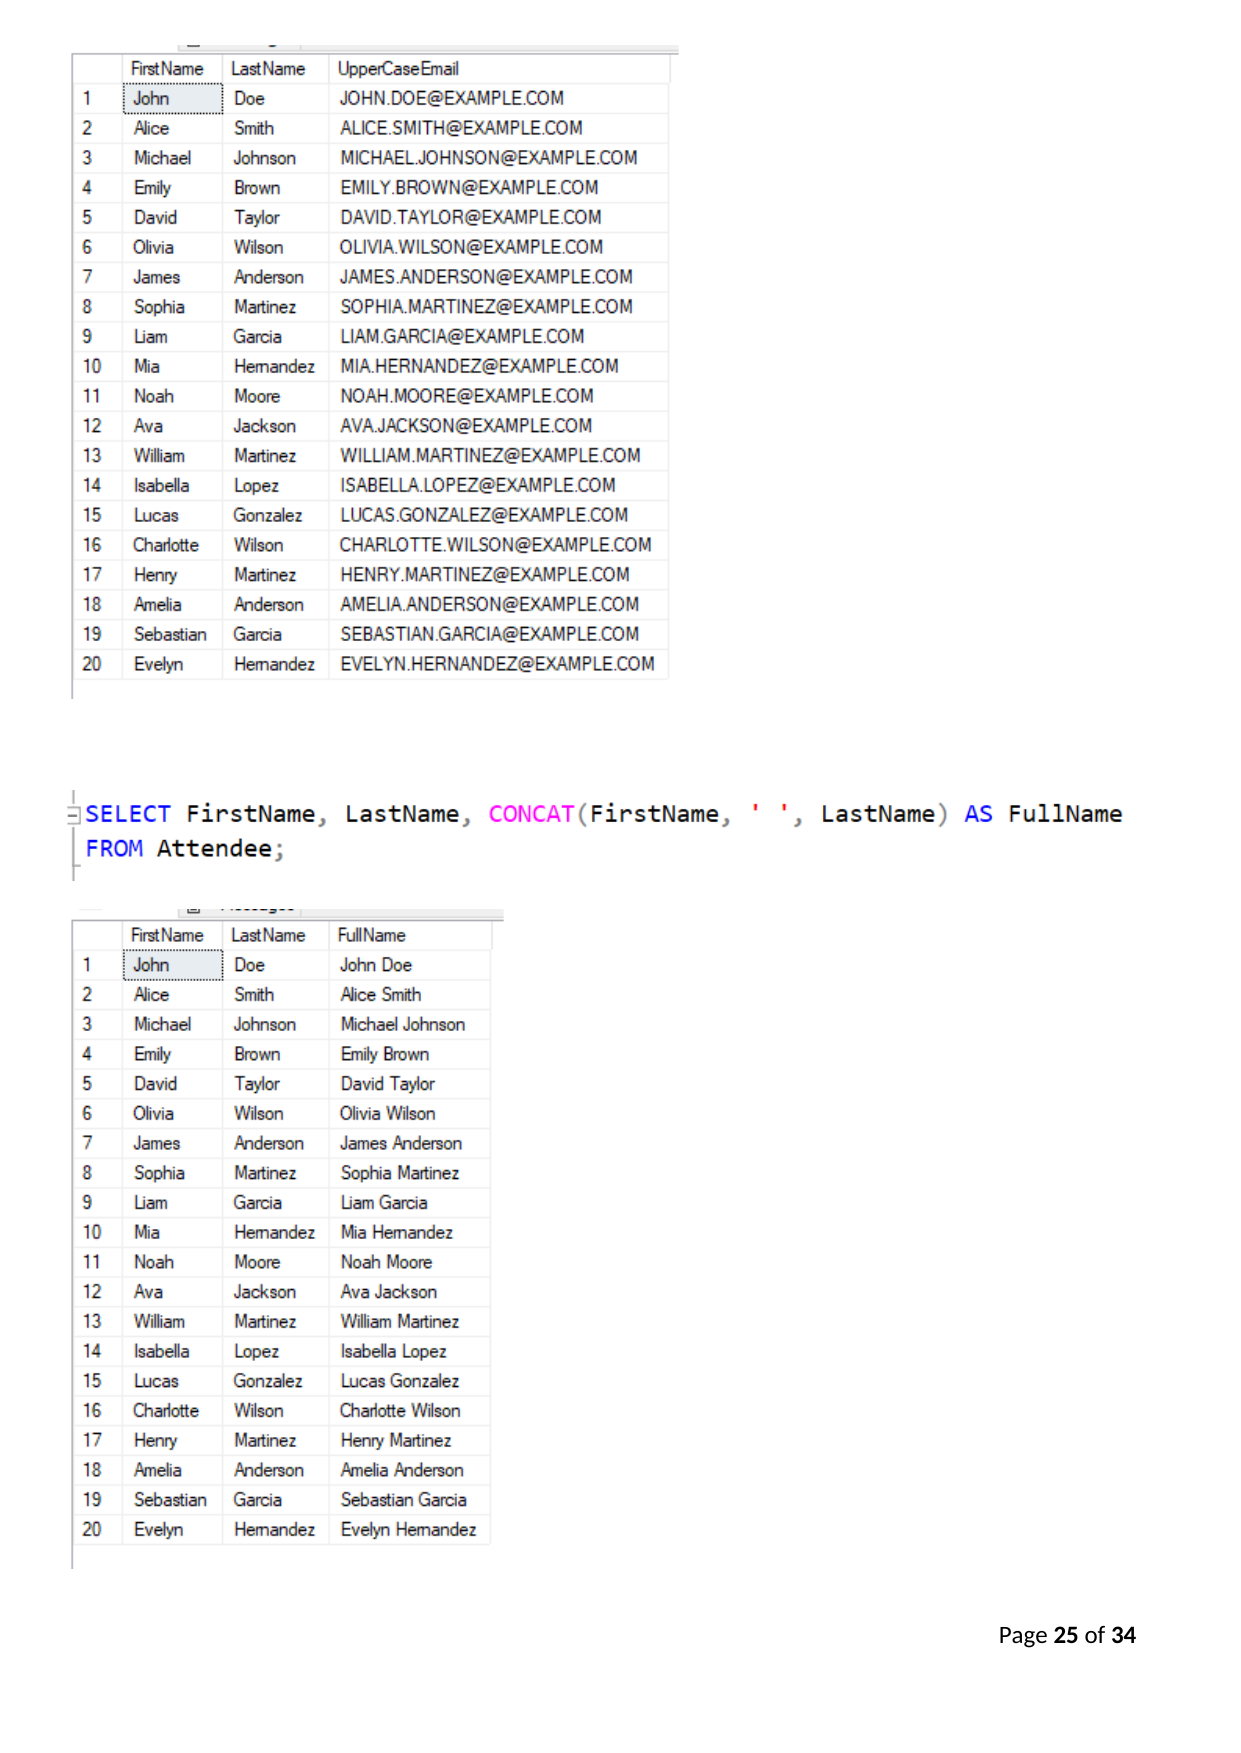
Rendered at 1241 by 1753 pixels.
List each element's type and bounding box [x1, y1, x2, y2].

picture [67, 45, 679, 699]
picture [67, 790, 1138, 881]
picture [67, 909, 504, 1569]
